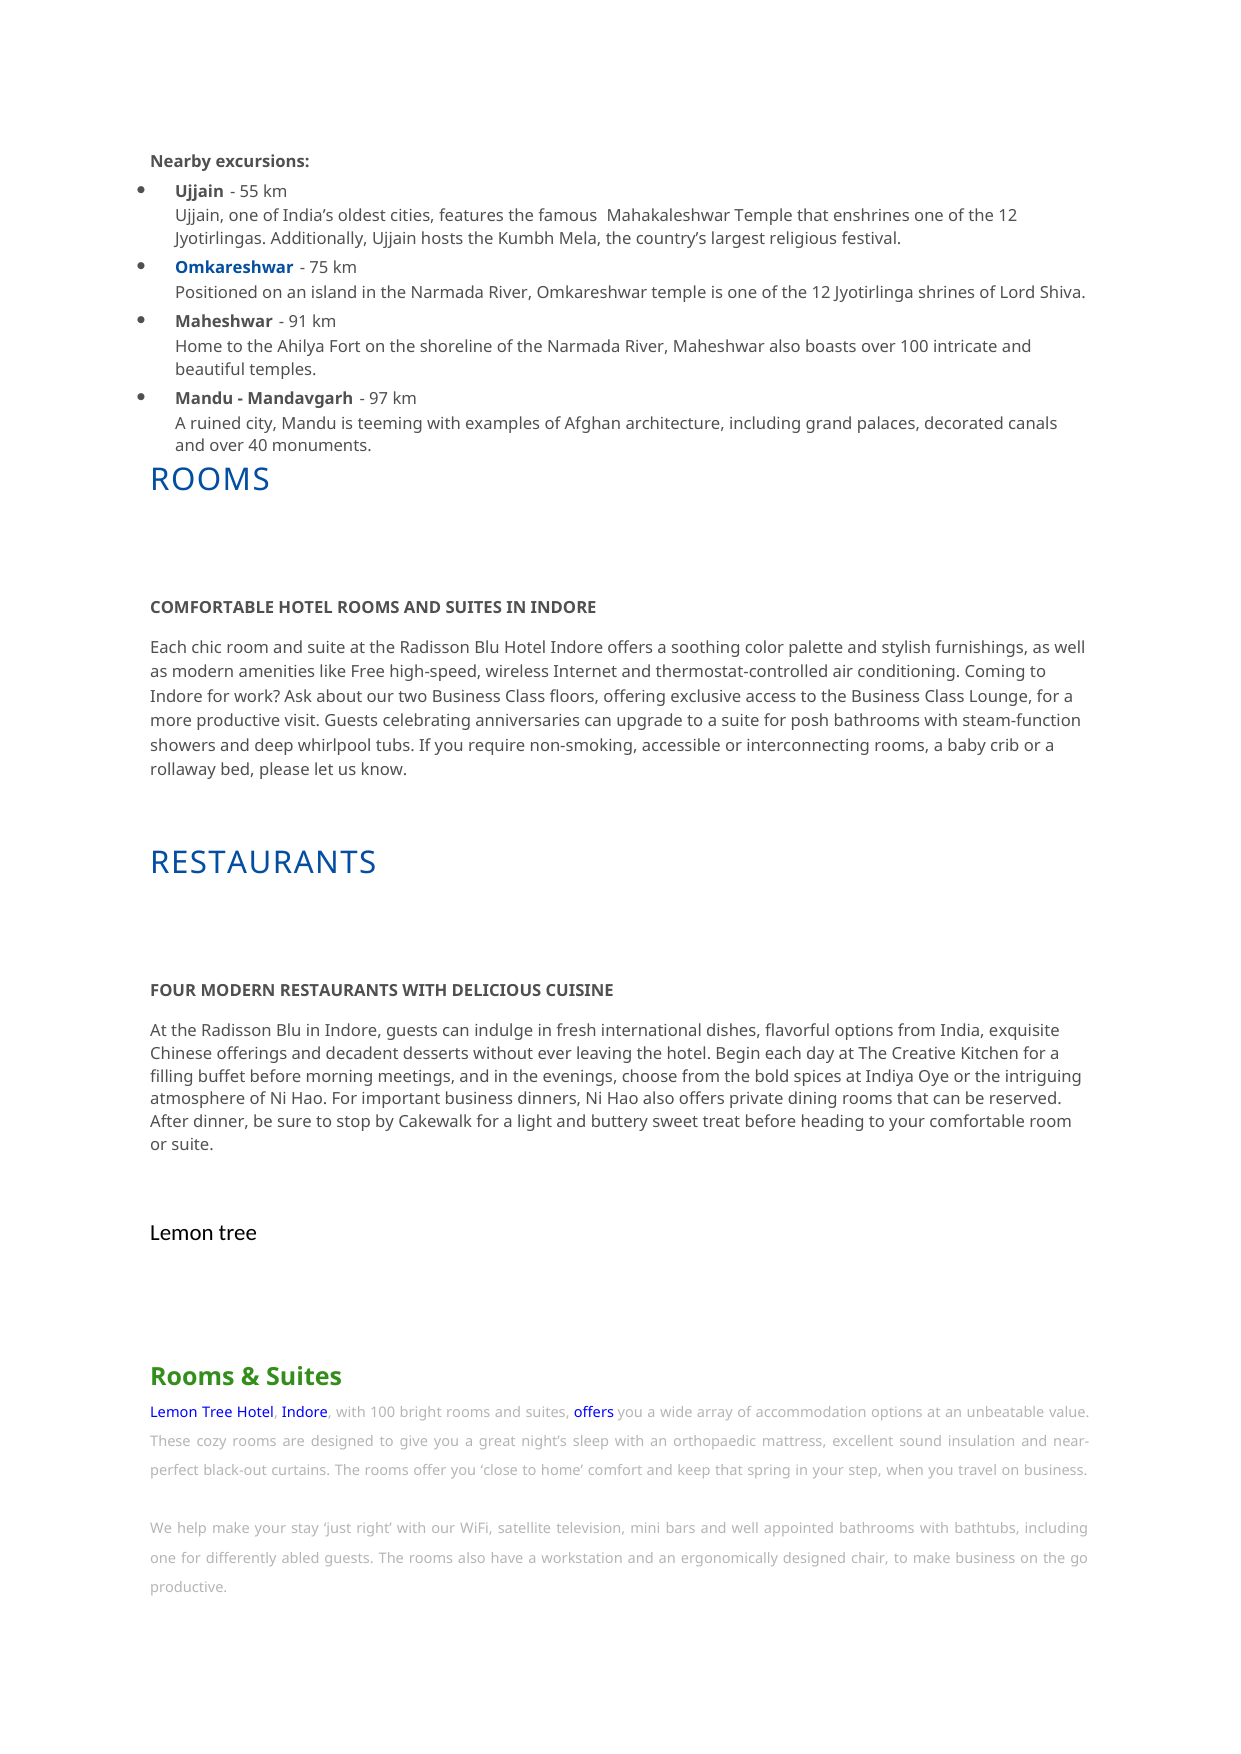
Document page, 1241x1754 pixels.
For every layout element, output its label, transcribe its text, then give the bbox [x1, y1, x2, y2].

list Omkareshwar - 75 km Positioned on an island in the Narmada River, Omkareshwar temple is one of the 12 Jyotirlinga shrines of Lord Shiva. [137, 249, 1090, 303]
subtitle ROOMS [150, 457, 1090, 499]
text Lemon tree [150, 1218, 1090, 1246]
text At the Radisson Blu in Indore, guests can indulge in fresh international dishes, flavorful options from India, exquisite Chinese offerings and decadent desserts without ever leaving the hotel. Begin each day at The Creative Kitchen for a filling buffet before morning meetings, and in the evenings, choose from the bold spices at Indiya Oye or the intriguing atmosphere of Ni Hao. For important business dinners, Ni Hao also offers private dining rooms that can be reserved. After dinner, be sure to stop by Cakewalk for a light and buttery sweet treat before heading to your comfortable room or suite. [150, 1019, 1090, 1155]
subtitle COMFORTABLE HOTEL ROOMS AND SUITES IN INDORE [150, 595, 1090, 618]
list Ujjain - 55 km Ujjain, one of India’s oldest cities, features the famous Mahakaleshwar Temple that enshrines one of the 12 Jyotirlingas. Additionally, Ujjain hosts the Kumbh Mela, the country’s largest religious festival. [137, 173, 1090, 249]
list Mandu - Mandavgarh - 97 km A ruined city, Mandu is teeming with examples of Afghan architecture, including grand palaces, decorated canals and over 40 monuments. [137, 380, 1090, 457]
text Rooms & Suites [150, 1358, 1090, 1392]
text Nearby excursions: [150, 150, 1090, 173]
list Maheshwar - 91 km Home to the Ahilya Fort on the shoreline of the Narmada River, Maheshwar also boasts over 100 intricate and beautiful temples. [137, 303, 1090, 380]
subtitle FOUR MODERN RESTAURANTS WITH DELICIOUS CUISINE [150, 979, 1090, 1001]
subtitle RESTAURANTS [150, 840, 1090, 883]
text Each chic room and suite at the Radisson Blu Hotel Indore offers a soothing color palette and stylish furnishings, as well as modern amenities like Free high-speed, wireless Internet and thermostat-controlled air conditioning. Coming to Indore for work? Ask about our two Business Class floors, offering exclusive access to the Business Class Lounge, for a more productive visit. Guests celebrating anniversaries can upgrade to a suite for posh bathrooms with steam-function showers and deep whirlpool tubs. If you require non-smoking, accessible or interconnecting rooms, a baby crib or a rollaway bed, please let us know. [150, 635, 1090, 781]
text Lemon Tree Hotel, Indore, with 100 bright rooms and suites, offers you a wide array of accommodation options at an unbeatable value. These cozy rooms are designed to give you a great night’s sleep with an orthopaedic mattress, excellent sound insulation and near-perfect black-out curtains. The rooms offer you ‘close to home’ comfort and keep that spring in your step, when you travel on business. We help make your stay ‘just right’ with our WiFi, satellite television, mini bars and well appointed bathrooms with bathtubs, including one for differently abled guests. The rooms also have a workstation and an ergonomically designed chair, to make business on the go productive. [150, 1392, 1090, 1596]
